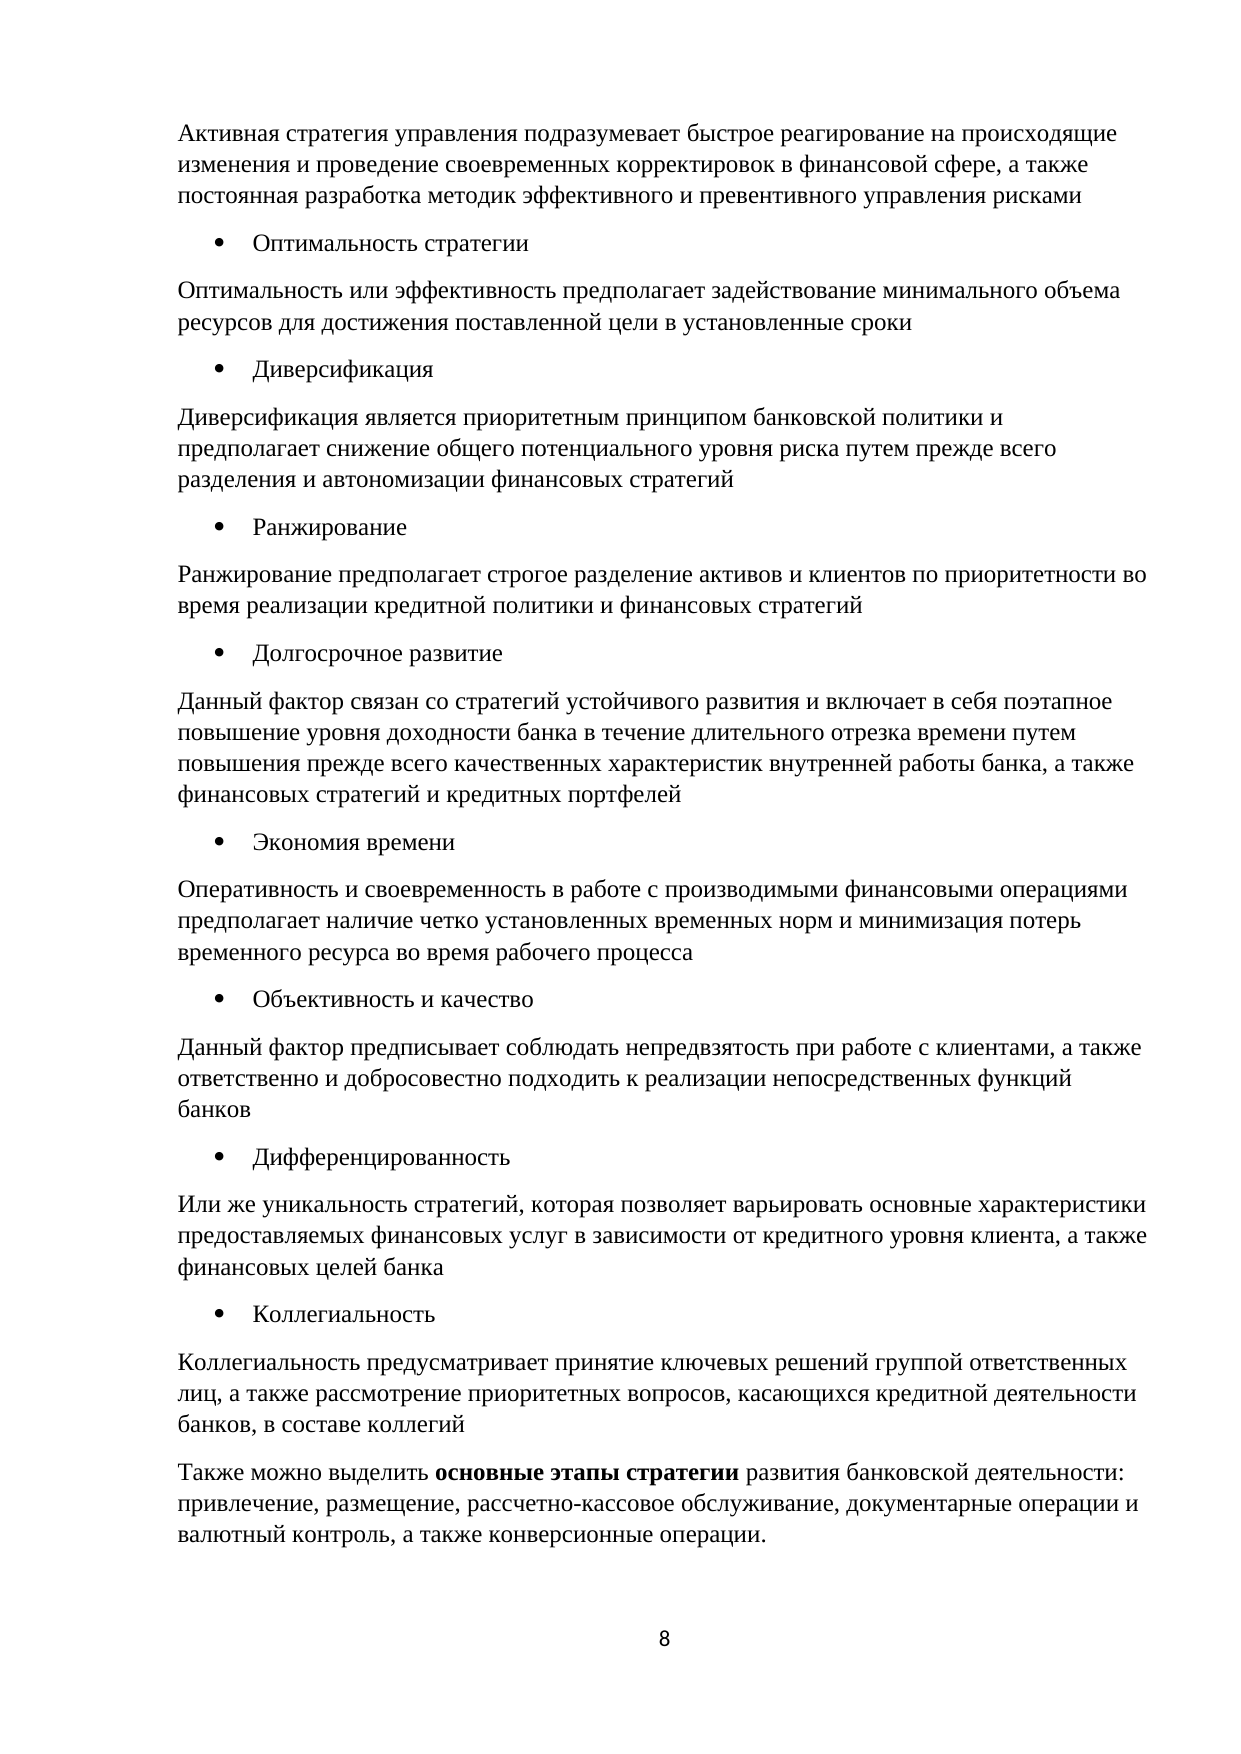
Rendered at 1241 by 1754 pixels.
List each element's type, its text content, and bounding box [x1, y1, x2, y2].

list Ранжирование [215, 512, 1152, 541]
text Ранжирование предполагает строгое разделение активов и клиентов по приоритетности во время реализации кредитной политики и финансовых стратегий [177, 559, 1152, 619]
list Оптимальность стратегии [215, 228, 1152, 257]
text Оптимальность или эффективность предполагает задействование минимального объема ресурсов для достижения поставленной цели в установленные сроки [177, 276, 1152, 335]
list Диверсификация [215, 354, 1152, 383]
list Объективность и качество [215, 984, 1152, 1013]
text Коллегиальность предусматривает принятие ключевых решений группой ответственных лиц, а также рассмотрение приоритетных вопросов, касающихся кредитной деятельности банков, в составе коллегий [177, 1347, 1152, 1438]
text Или же уникальность стратегий, которая позволяет варьировать основные характеристики предоставляемых финансовых услуг в зависимости от кредитного уровня клиента, а также финансовых целей банка [177, 1189, 1152, 1280]
list Долгосрочное развитие [215, 638, 1152, 667]
text Данный фактор предписывает соблюдать непредвзятость при работе с клиентами, а также ответственно и добросовестно подходить к реализации непосредственных функций банков [177, 1032, 1152, 1123]
list Экономия времени [215, 827, 1152, 856]
text Также можно выделить основные этапы стратегии развития банковской деятельности: привлечение, размещение, рассчетно-кассовое обслуживание, документарные операции и валютный контроль, а также конверсионные операции. [177, 1457, 1152, 1548]
list Коллегиальность [215, 1299, 1152, 1328]
text Оперативность и своевременность в работе с производимыми финансовыми операциями предполагает наличие четко установленных временных норм и минимизация потерь временного ресурса во время рабочего процесса [177, 874, 1152, 965]
text Диверсификация является приоритетным принципом банковской политики и предполагает снижение общего потенциального уровня риска путем прежде всего разделения и автономизации финансовых стратегий [177, 402, 1152, 493]
text Активная стратегия управления подразумевает быстрое реагирование на происходящие изменения и проведение своевременных корректировок в финансовой сфере, а также постоянная разработка методик эффективного и превентивного управления рисками [177, 118, 1152, 209]
list Дифференцированность [215, 1142, 1152, 1171]
text Данный фактор связан со стратегий устойчивого развития и включает в себя поэтапное повышение уровня доходности банка в течение длительного отрезка времени путем повышения прежде всего качественных характеристик внутренней работы банка, а также финансовых стратегий и кредитных портфелей [177, 686, 1152, 808]
